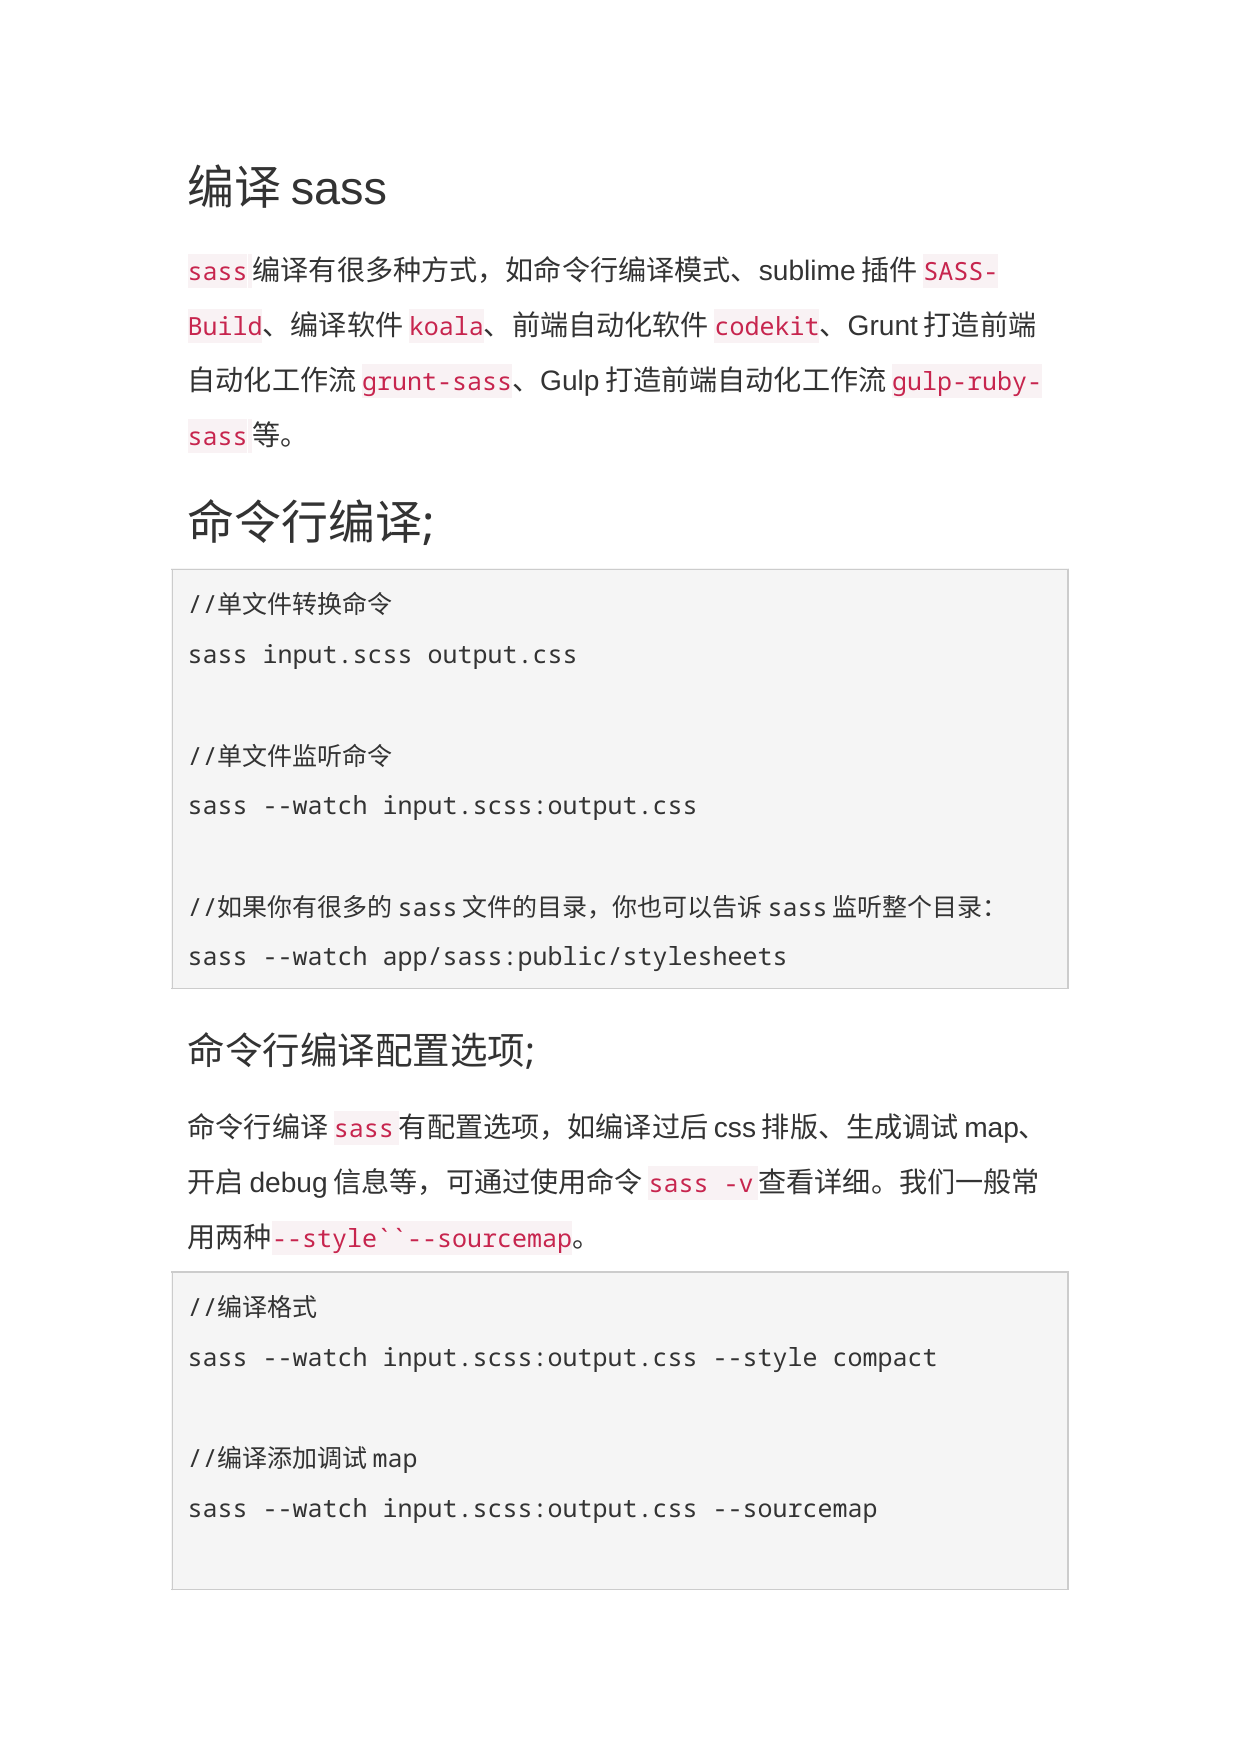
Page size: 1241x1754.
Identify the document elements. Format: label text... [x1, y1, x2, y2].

text //如果你有很多的sass文件的目录，你也可以告诉sass监听整个目录： [173, 871, 1067, 923]
text 命令行编译配置选项; [187, 1021, 1053, 1075]
text sass --watch input.scss:output.css [173, 772, 1067, 821]
text sass编译有很多种方式，如命令行编译模式、sublime插件SASS-Build、编译软件koala、前端自动化软件codekit、Grunt打造前端自动化工作流grunt-sass、Gulp打造前端自动化工作流gulp-ruby-sass等。 [187, 233, 1053, 453]
text sass --watch input.scss:output.css --style compact [173, 1323, 1067, 1373]
text sass input.scss output.css [173, 620, 1067, 670]
text //编译格式 [173, 1273, 1067, 1323]
text //编译添加调试map [173, 1422, 1067, 1474]
text sass --watch app/sass:public/stylesheets [173, 923, 1067, 988]
text sass --watch input.scss:output.css --sourcemap [173, 1474, 1067, 1524]
text //单文件转换命令 [173, 570, 1067, 620]
text //单文件监听命令 [173, 720, 1067, 772]
text 命令行编译sass有配置选项，如编译过后css排版、生成调试map、开启debug信息等，可通过使用命令sass -v查看详细。我们一般常用两种--style``--sourcemap。 [187, 1091, 1053, 1256]
text 命令行编译; [187, 485, 1053, 553]
text 编译sass [187, 150, 1053, 218]
